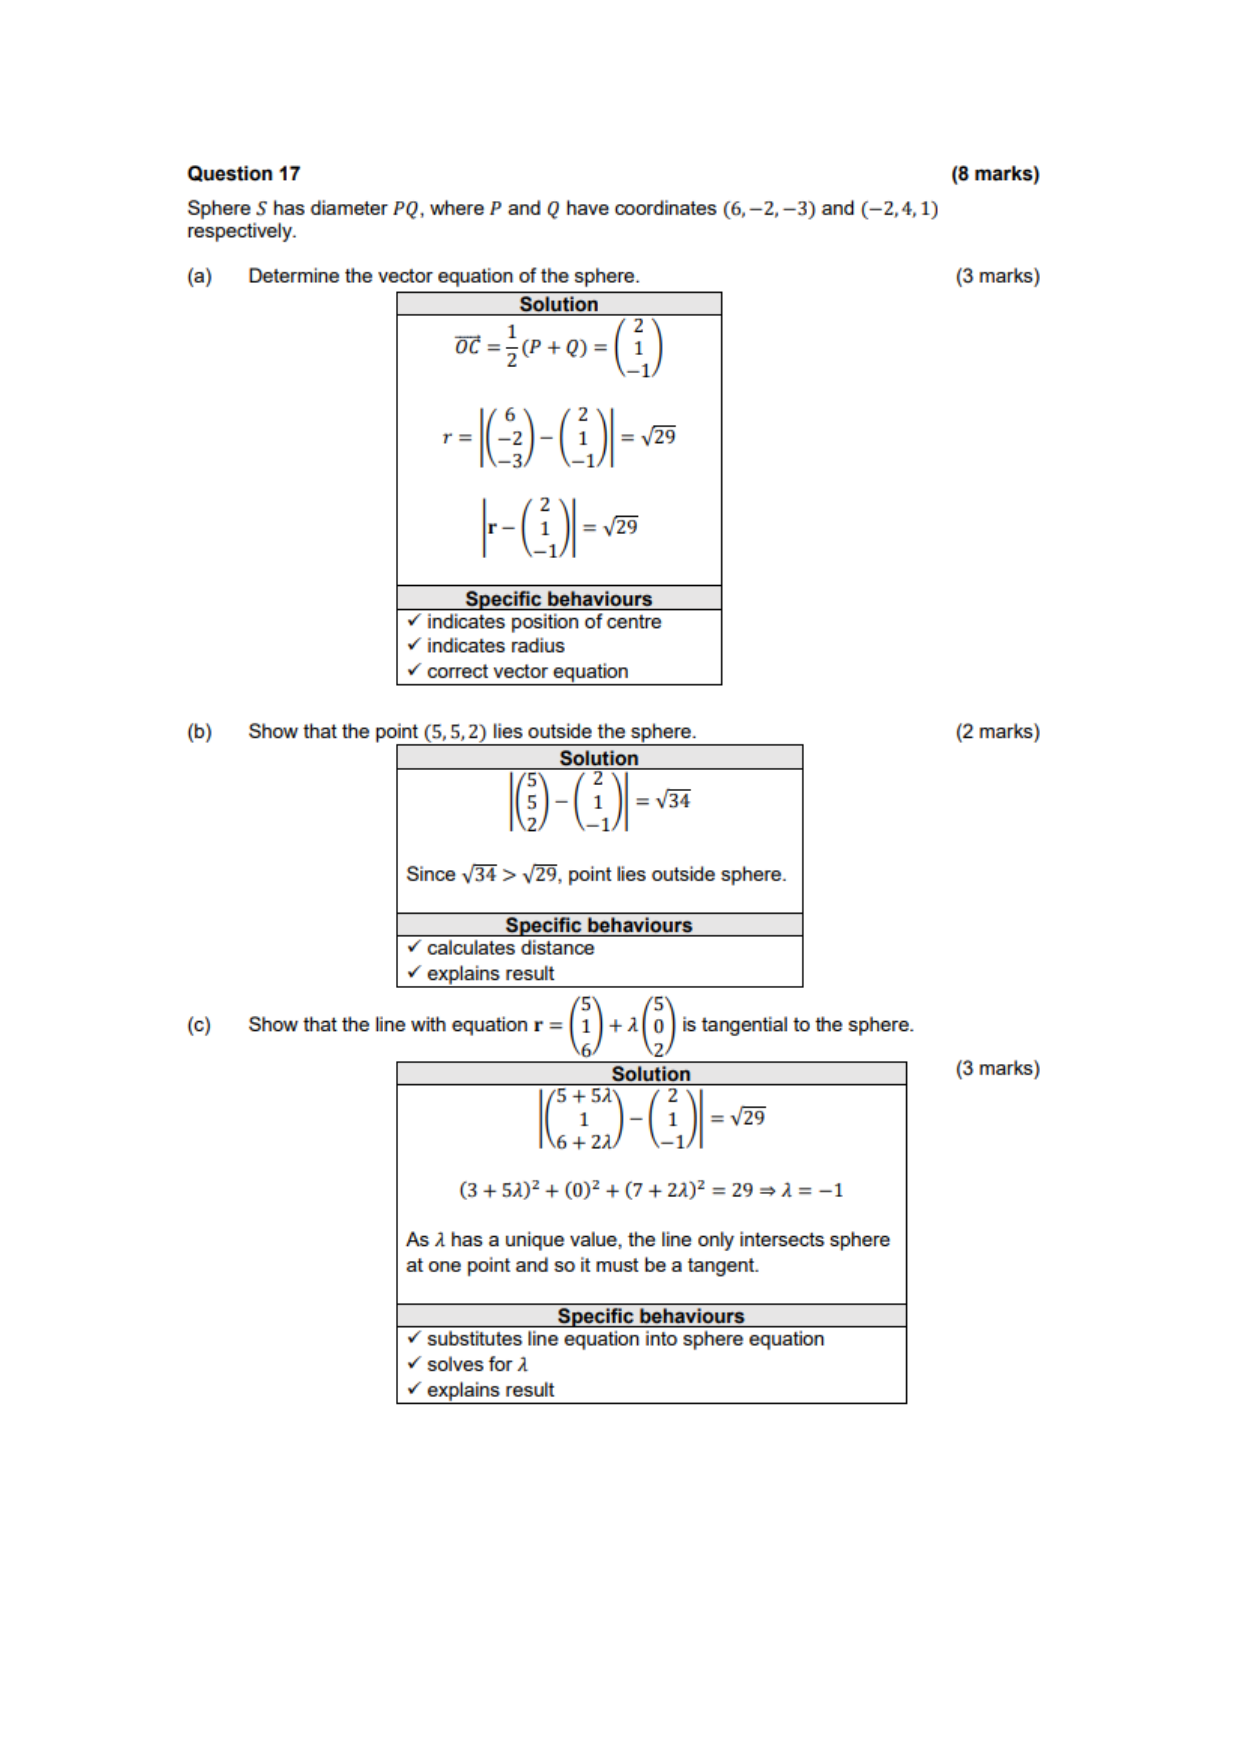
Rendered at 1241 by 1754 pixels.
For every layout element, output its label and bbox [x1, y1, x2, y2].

picture [150, 150, 1091, 1448]
